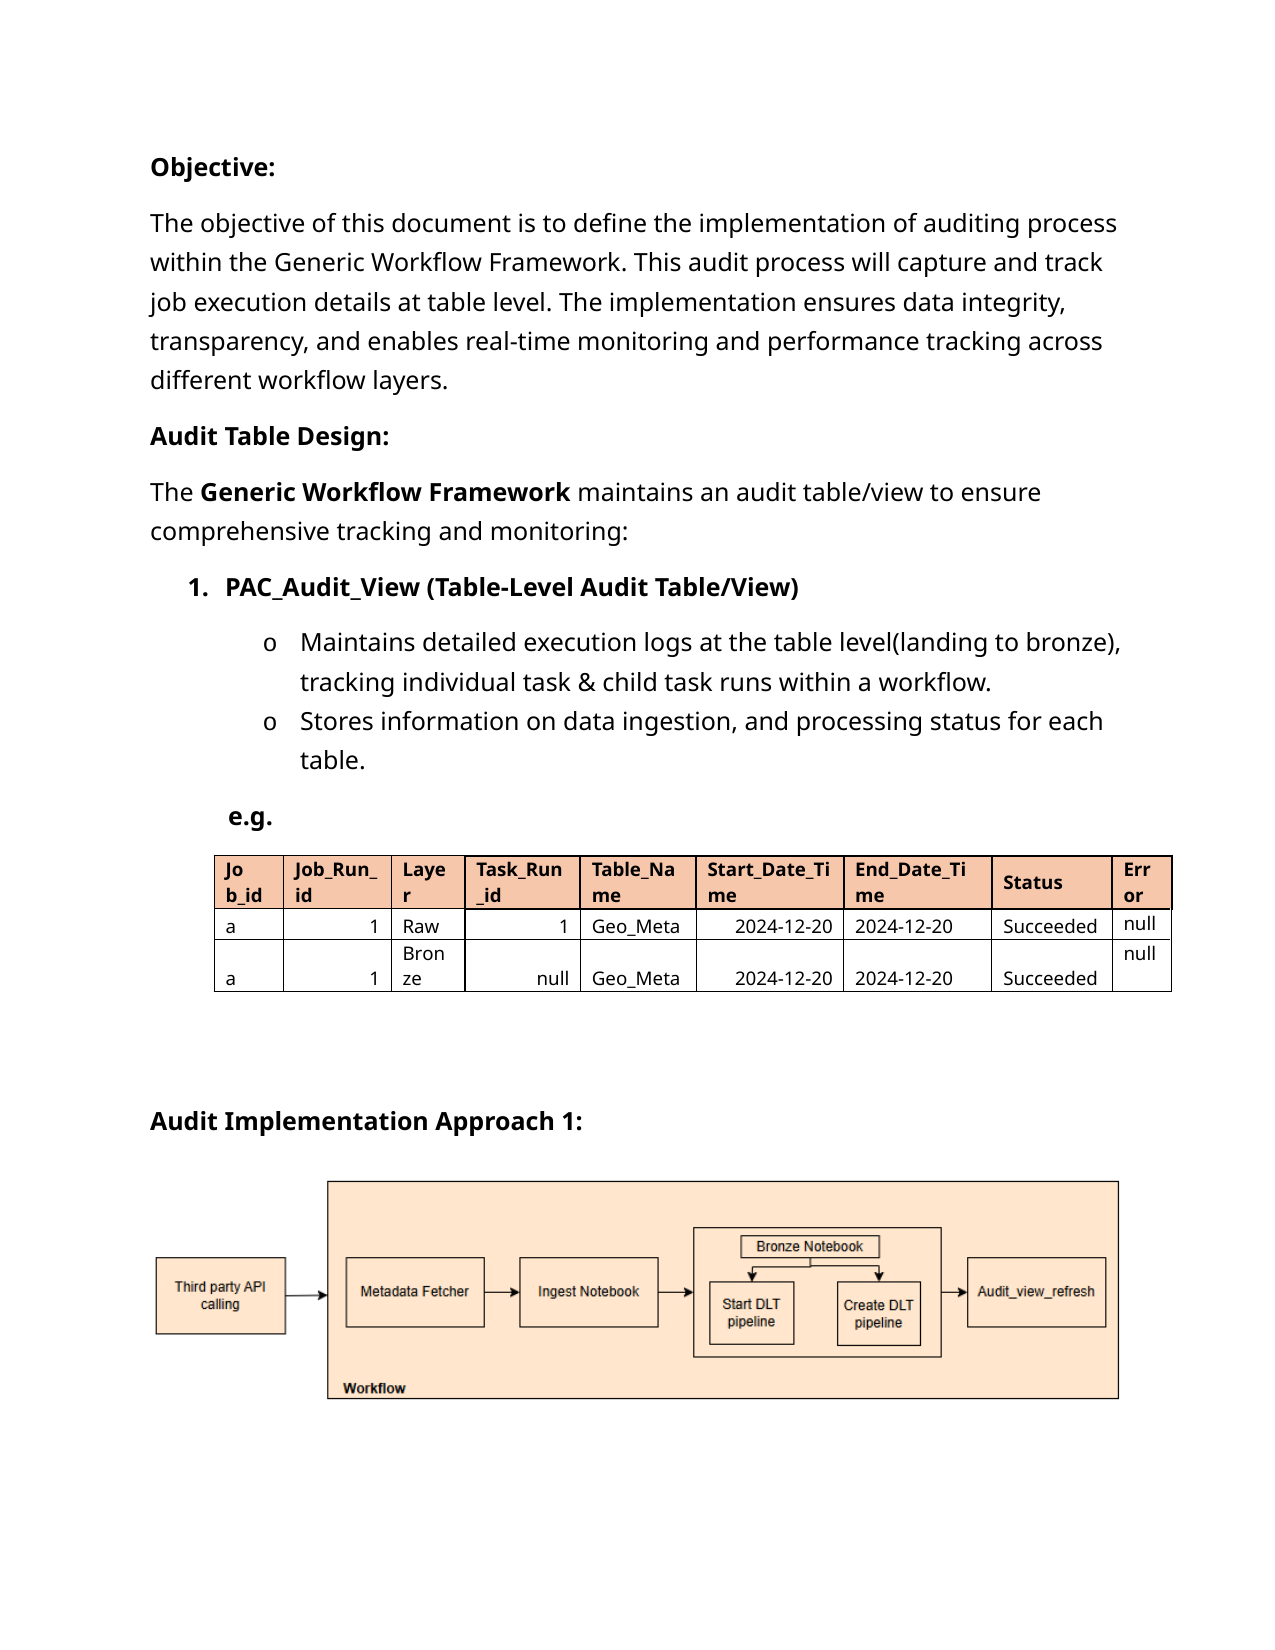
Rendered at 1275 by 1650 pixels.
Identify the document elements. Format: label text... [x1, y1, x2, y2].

table_header Start_Date_Time [697, 857, 843, 908]
text Objective: [150, 150, 1125, 184]
table_cell Succeeded [992, 910, 1112, 939]
table_cell 2024-12-20 [697, 910, 843, 939]
list PAC_Audit_View (Table-Level Audit Table/View) [187, 569, 1125, 603]
table_cell 1 [466, 910, 580, 939]
table_header Table_Name [581, 857, 695, 908]
table_cell 2024-12-20 [697, 940, 843, 991]
table_cell a [215, 909, 283, 939]
text The Generic Workflow Framework maintains an audit table/view to ensure comprehensive tracking and monitoring: [150, 474, 1125, 547]
table_header End_Date_Time [845, 857, 991, 908]
table_cell null [1113, 908, 1171, 939]
table_cell Raw [392, 909, 464, 939]
table_header Status [993, 857, 1111, 908]
table_cell null [466, 940, 580, 991]
table_cell 2024-12-20 [844, 910, 991, 939]
table_cell a [215, 940, 283, 991]
table_header Task_Run_id [466, 857, 579, 908]
list Maintains detailed execution logs at the table level(landing to bronze), tracking individual task & child task runs within a workflow. [262, 625, 1125, 698]
table_cell 1 [284, 940, 391, 991]
picture [150, 1159, 1125, 1420]
table_cell null [1113, 939, 1171, 991]
list Stores information on data ingestion, and processing status for each table. [262, 703, 1125, 777]
table_cell 1 [284, 909, 391, 939]
table_header Error [1113, 857, 1171, 908]
table_header Layer [392, 856, 464, 908]
table_cell Geo_Meta [581, 910, 696, 939]
table_cell 2024-12-20 [844, 940, 991, 991]
table_header Job_Run_id [284, 856, 391, 908]
text e.g. [150, 799, 1125, 833]
table_cell Succeeded [992, 940, 1112, 991]
table_cell Bronze [392, 940, 464, 991]
text Audit Implementation Approach 1: [150, 1104, 1125, 1138]
table_header Job_id [215, 856, 283, 908]
text Audit Table Design: [150, 418, 1125, 452]
table_cell Geo_Meta [581, 940, 696, 991]
text The objective of this document is to define the implementation of auditing process within the Generic Workflow Framework. This audit process will capture and track job execution details at table level. The implementation ensures data integrity, transparency, and enables real-time monitoring and performance tracking across different workflow layers. [150, 206, 1125, 397]
